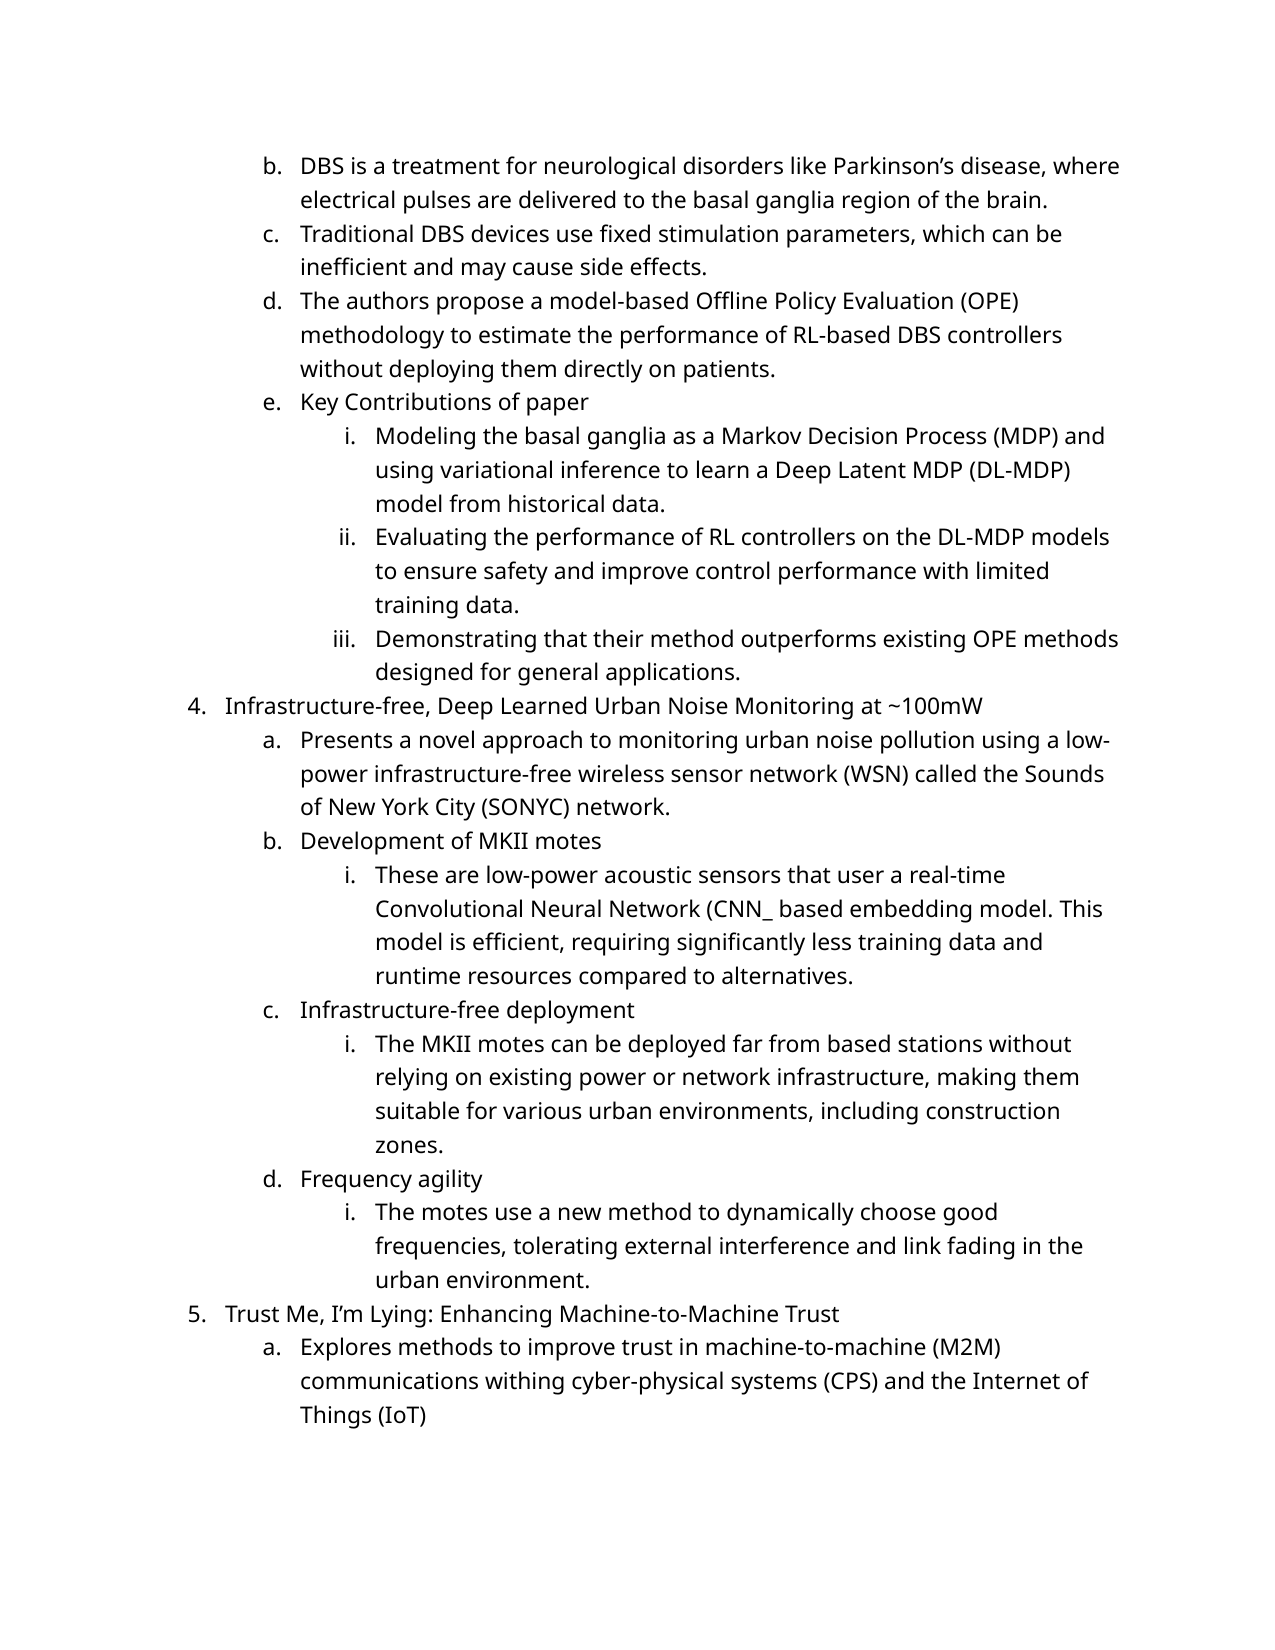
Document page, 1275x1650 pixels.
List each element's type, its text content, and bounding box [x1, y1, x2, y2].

list DBS is a treatment for neurological disorders like Parkinson’s disease, where electrical pulses are delivered to the basal ganglia region of the brain. [262, 150, 1125, 215]
list Key Contributions of paper [262, 386, 1125, 417]
list Trust Me, I’m Lying: Enhancing Machine-to-Machine Trust [187, 1297, 1125, 1329]
list The authors propose a model-based Offline Policy Evaluation (OPE) methodology to estimate the performance of RL-based DBS controllers without deploying them directly on patients. [262, 285, 1125, 384]
list Frequency agility [262, 1162, 1125, 1194]
list Traditional DBS devices use fixed stimulation parameters, which can be inefficient and may cause side effects. [262, 217, 1125, 282]
list Demonstrating that their method outperforms existing OPE methods designed for general applications. [356, 622, 1125, 687]
list Infrastructure-free, Deep Learned Urban Noise Monitoring at ~100mW [187, 690, 1125, 721]
list Modeling the basal ganglia as a Markov Decision Process (MDP) and using variational inference to learn a Deep Latent MDP (DL-MDP) model from historical data. [356, 420, 1125, 519]
list Presents a novel approach to monitoring urban noise pollution using a low-power infrastructure-free wireless sensor network (WSN) called the Sounds of New York City (SONYC) network. [262, 724, 1125, 822]
list These are low-power acoustic sensors that user a real-time Convolutional Neural Network (CNN_ based embedding model. This model is efficient, requiring significantly less training data and runtime resources compared to alternatives. [356, 859, 1125, 991]
list Infrastructure-free deployment [262, 994, 1125, 1025]
list The motes use a new method to dynamically choose good frequencies, tolerating external interference and link fading in the urban environment. [356, 1196, 1125, 1295]
list Development of MKII motes [262, 825, 1125, 856]
list The MKII motes can be deployed far from based stations without relying on existing power or network infrastructure, making them suitable for various urban environments, including construction zones. [356, 1027, 1125, 1160]
list Evaluating the performance of RL controllers on the DL-MDP models to ensure safety and improve control performance with limited training data. [356, 521, 1125, 620]
list Explores methods to improve trust in machine-to-machine (M2M) communications withing cyber-physical systems (CPS) and the Internet of Things (IoT) [262, 1331, 1125, 1430]
